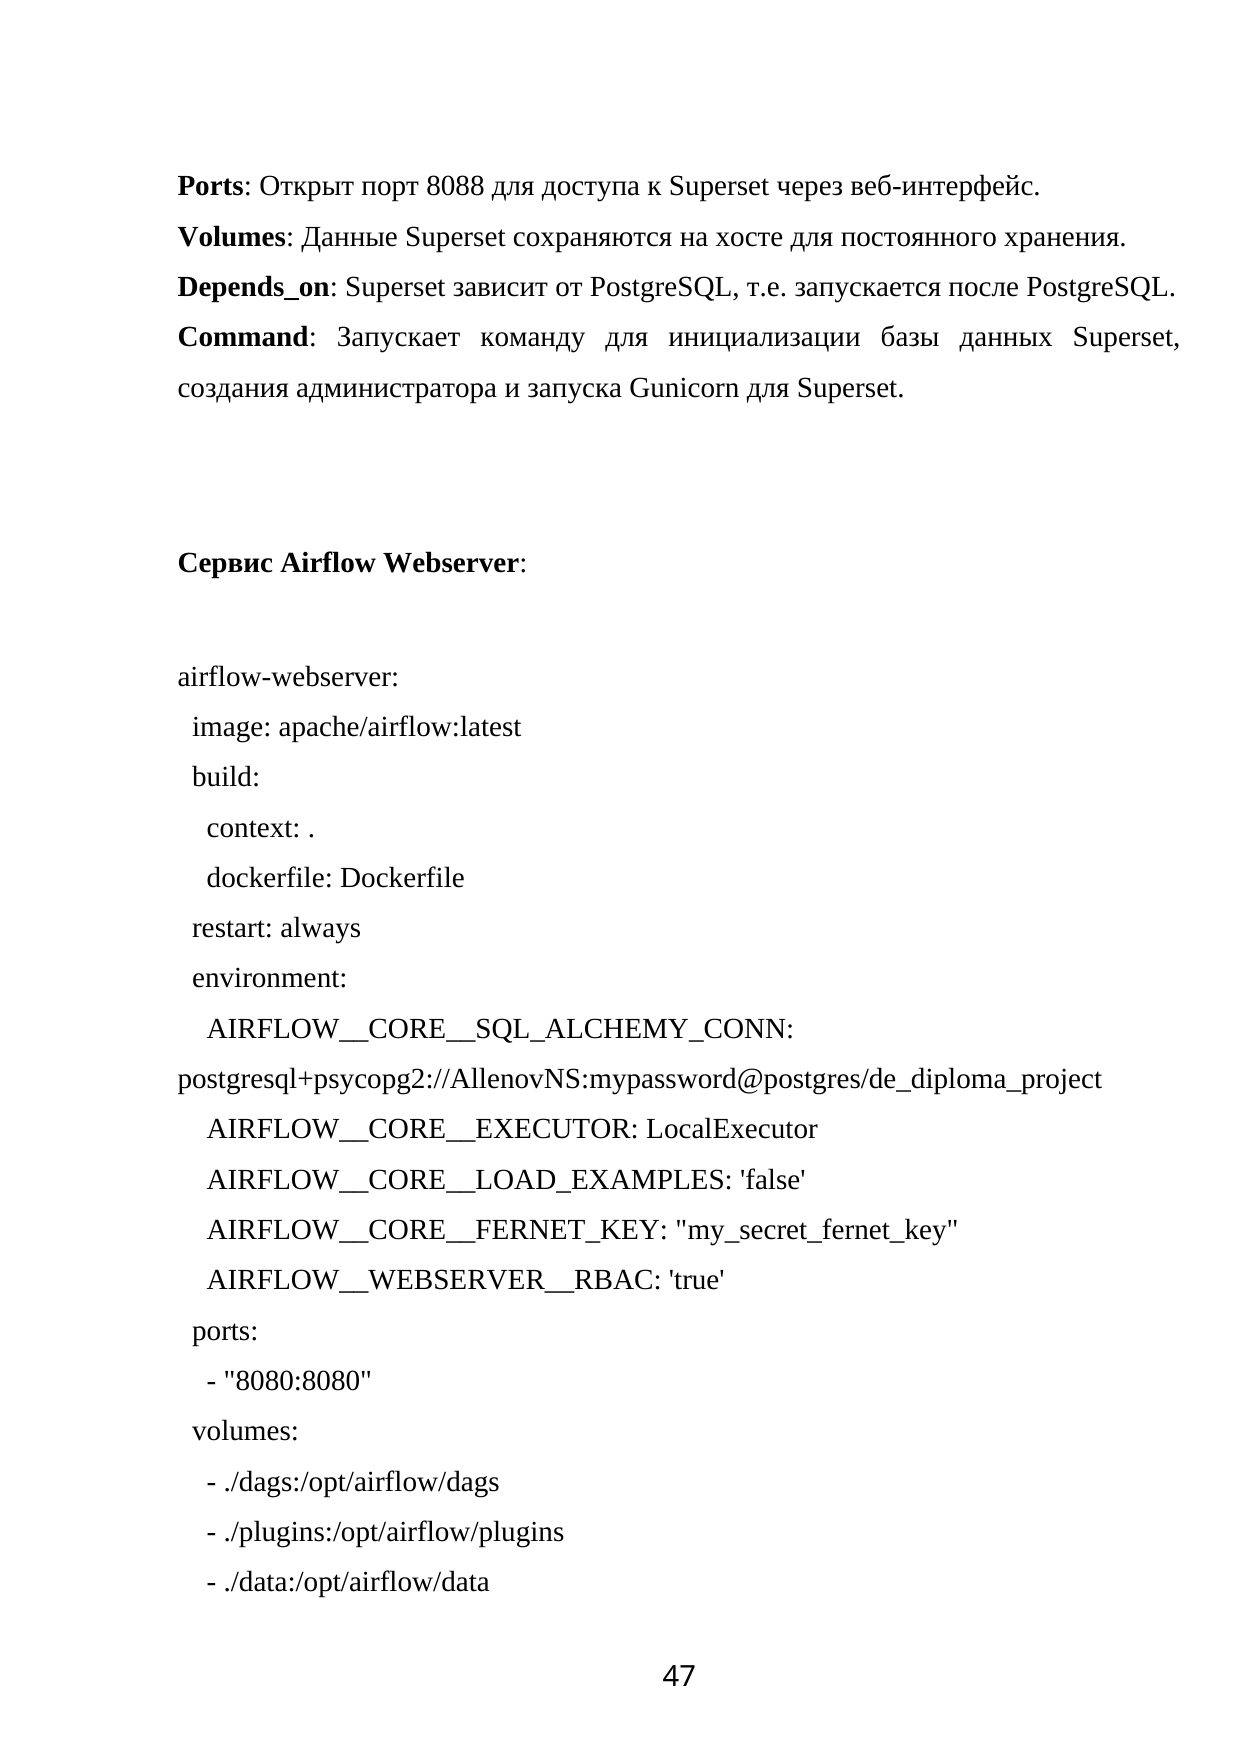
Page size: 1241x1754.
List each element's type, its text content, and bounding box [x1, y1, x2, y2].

list Сервис Airflow Webserver: [177, 546, 1181, 579]
list context: . [177, 810, 1181, 843]
list dockerfile: Dockerfile [177, 860, 1181, 893]
list AIRFLOW__CORE__FERNET_KEY: "my_secret_fernet_key" [177, 1212, 1181, 1246]
list AIRFLOW__CORE__SQL_ALCHEMY_CONN: postgresql+psycopg2://AllenovNS:mypassword@postgres/de_diploma_project [177, 1011, 1181, 1095]
list AIRFLOW__CORE__EXECUTOR: LocalExecutor [177, 1112, 1181, 1145]
list restart: always [177, 910, 1181, 944]
list - "8080:8080" [177, 1363, 1181, 1397]
list environment: [177, 961, 1181, 994]
list build: [177, 759, 1181, 793]
list - ./dags:/opt/airflow/dags [177, 1464, 1181, 1497]
list volumes: [177, 1413, 1181, 1447]
text Volumes: Данные Superset сохраняются на хосте для постоянного хранения. [177, 219, 1181, 252]
text Depends_on: Superset зависит от PostgreSQL, т.е. запускается после PostgreSQL. [177, 269, 1181, 303]
list - ./plugins:/opt/airflow/plugins [177, 1514, 1181, 1548]
list airflow-webserver: [177, 659, 1181, 692]
list AIRFLOW__CORE__LOAD_EXAMPLES: 'false' [177, 1162, 1181, 1195]
list image: apache/airflow:latest [177, 709, 1181, 743]
list ports: [177, 1313, 1181, 1346]
text Command: Запускает команду для инициализации базы данных Superset, создания администратора и запуска Gunicorn для Superset. [177, 319, 1181, 403]
text Ports: Открыт порт 8088 для доступа к Superset через веб-интерфейс. [177, 168, 1181, 202]
list AIRFLOW__WEBSERVER__RBAC: 'true' [177, 1262, 1181, 1296]
list - ./data:/opt/airflow/data [177, 1564, 1181, 1598]
